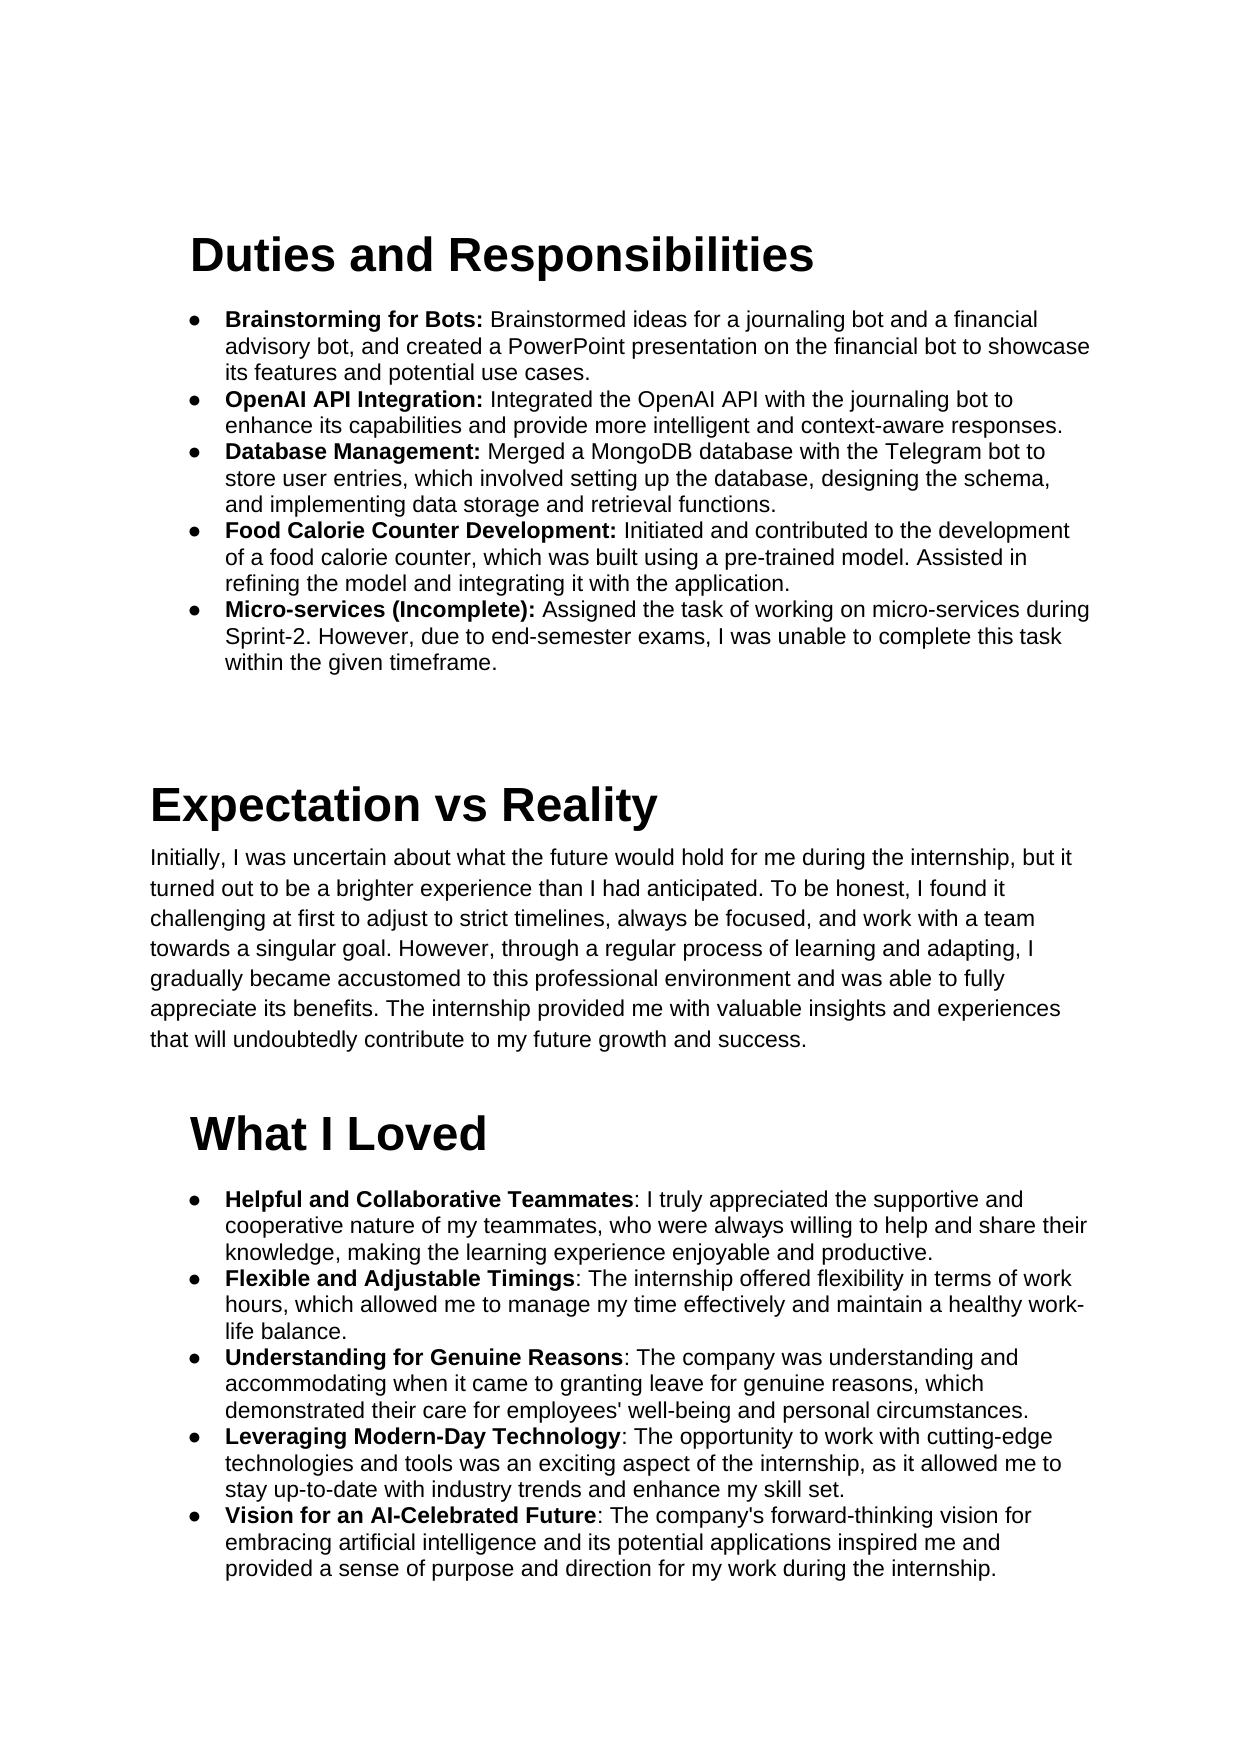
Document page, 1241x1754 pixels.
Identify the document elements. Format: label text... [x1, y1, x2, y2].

list Understanding for Genuine Reasons: The company was understanding and accommodating when it came to granting leave for genuine reasons, which demonstrated their care for employees' well-being and personal circumstances. [187, 1344, 1090, 1423]
list Micro-services (Incomplete): Assigned the task of working on micro-services during Sprint-2. However, due to end-semester exams, I was unable to complete this task within the given timeframe. [187, 596, 1090, 675]
list Food Calorie Counter Development: Initiated and contributed to the development of a food calorie counter, which was built using a pre-trained model. Assisted in refining the model and integrating it with the application. [187, 517, 1090, 596]
subtitle What I Loved [150, 1106, 1090, 1161]
list Helpful and Collaborative Teammates: I truly appreciated the supportive and cooperative nature of my teammates, who were always willing to help and share their knowledge, making the learning experience enjoyable and productive. [187, 1186, 1090, 1265]
list Flexible and Adjustable Timings: The internship offered flexibility in terms of work hours, which allowed me to manage my time effectively and maintain a healthy work-life balance. [187, 1265, 1090, 1344]
list Database Management: Merged a MongoDB database with the Telegram bot to store user entries, which involved setting up the database, designing the schema, and implementing data storage and retrieval functions. [187, 438, 1090, 517]
list Leveraging Modern-Day Technology: The opportunity to work with cutting-edge technologies and tools was an exciting aspect of the internship, as it allowed me to stay up-to-date with industry trends and enhance my skill set. [187, 1423, 1090, 1502]
subtitle Duties and Responsibilities [150, 226, 1090, 281]
list OpenAI API Integration: Integrated the OpenAI API with the journaling bot to enhance its capabilities and provide more intelligent and context-aware responses. [187, 386, 1090, 438]
subtitle Expectation vs Reality [150, 777, 1090, 832]
list Brainstorming for Bots: Brainstormed ideas for a journaling bot and a financial advisory bot, and created a PowerPoint presentation on the financial bot to showcase its features and potential use cases. [187, 306, 1090, 386]
list Vision for an AI-Celebrated Future: The company's forward-thinking vision for embracing artificial intelligence and its potential applications inspired me and provided a sense of purpose and direction for my work during the internship. [187, 1502, 1090, 1581]
text Initially, I was uncertain about what the future would hold for me during the internship, but it turned out to be a brighter experience than I had anticipated. To be honest, I found it challenging at first to adjust to strict timelines, always be focused, and work with a team towards a singular goal. However, through a regular process of learning and adapting, I gradually became accustomed to this professional environment and was able to fully appreciate its benefits. The internship provided me with valuable insights and experiences that will undoubtedly contribute to my future growth and success. [150, 844, 1090, 1052]
